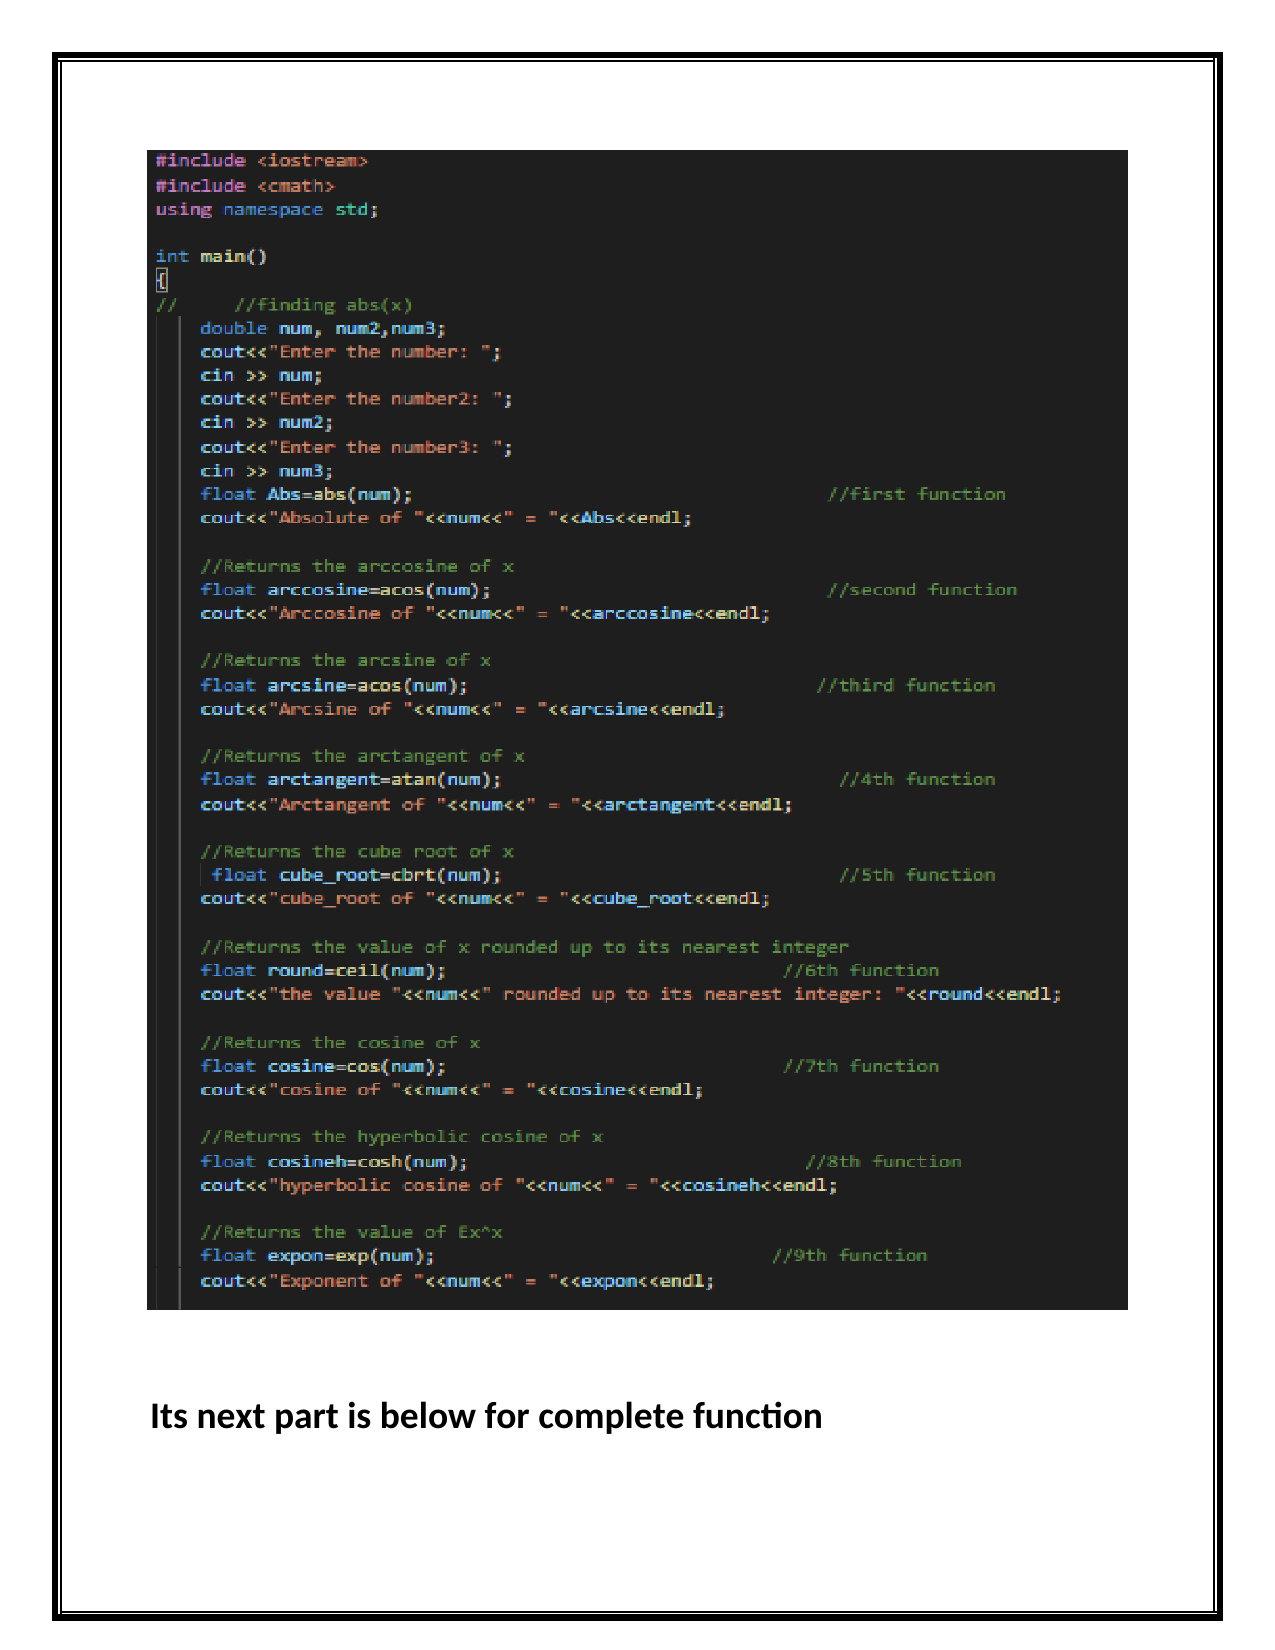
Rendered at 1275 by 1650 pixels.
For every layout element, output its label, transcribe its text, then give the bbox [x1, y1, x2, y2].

text Its next part is below for complete function [150, 1392, 1204, 1438]
picture [147, 150, 1128, 1310]
